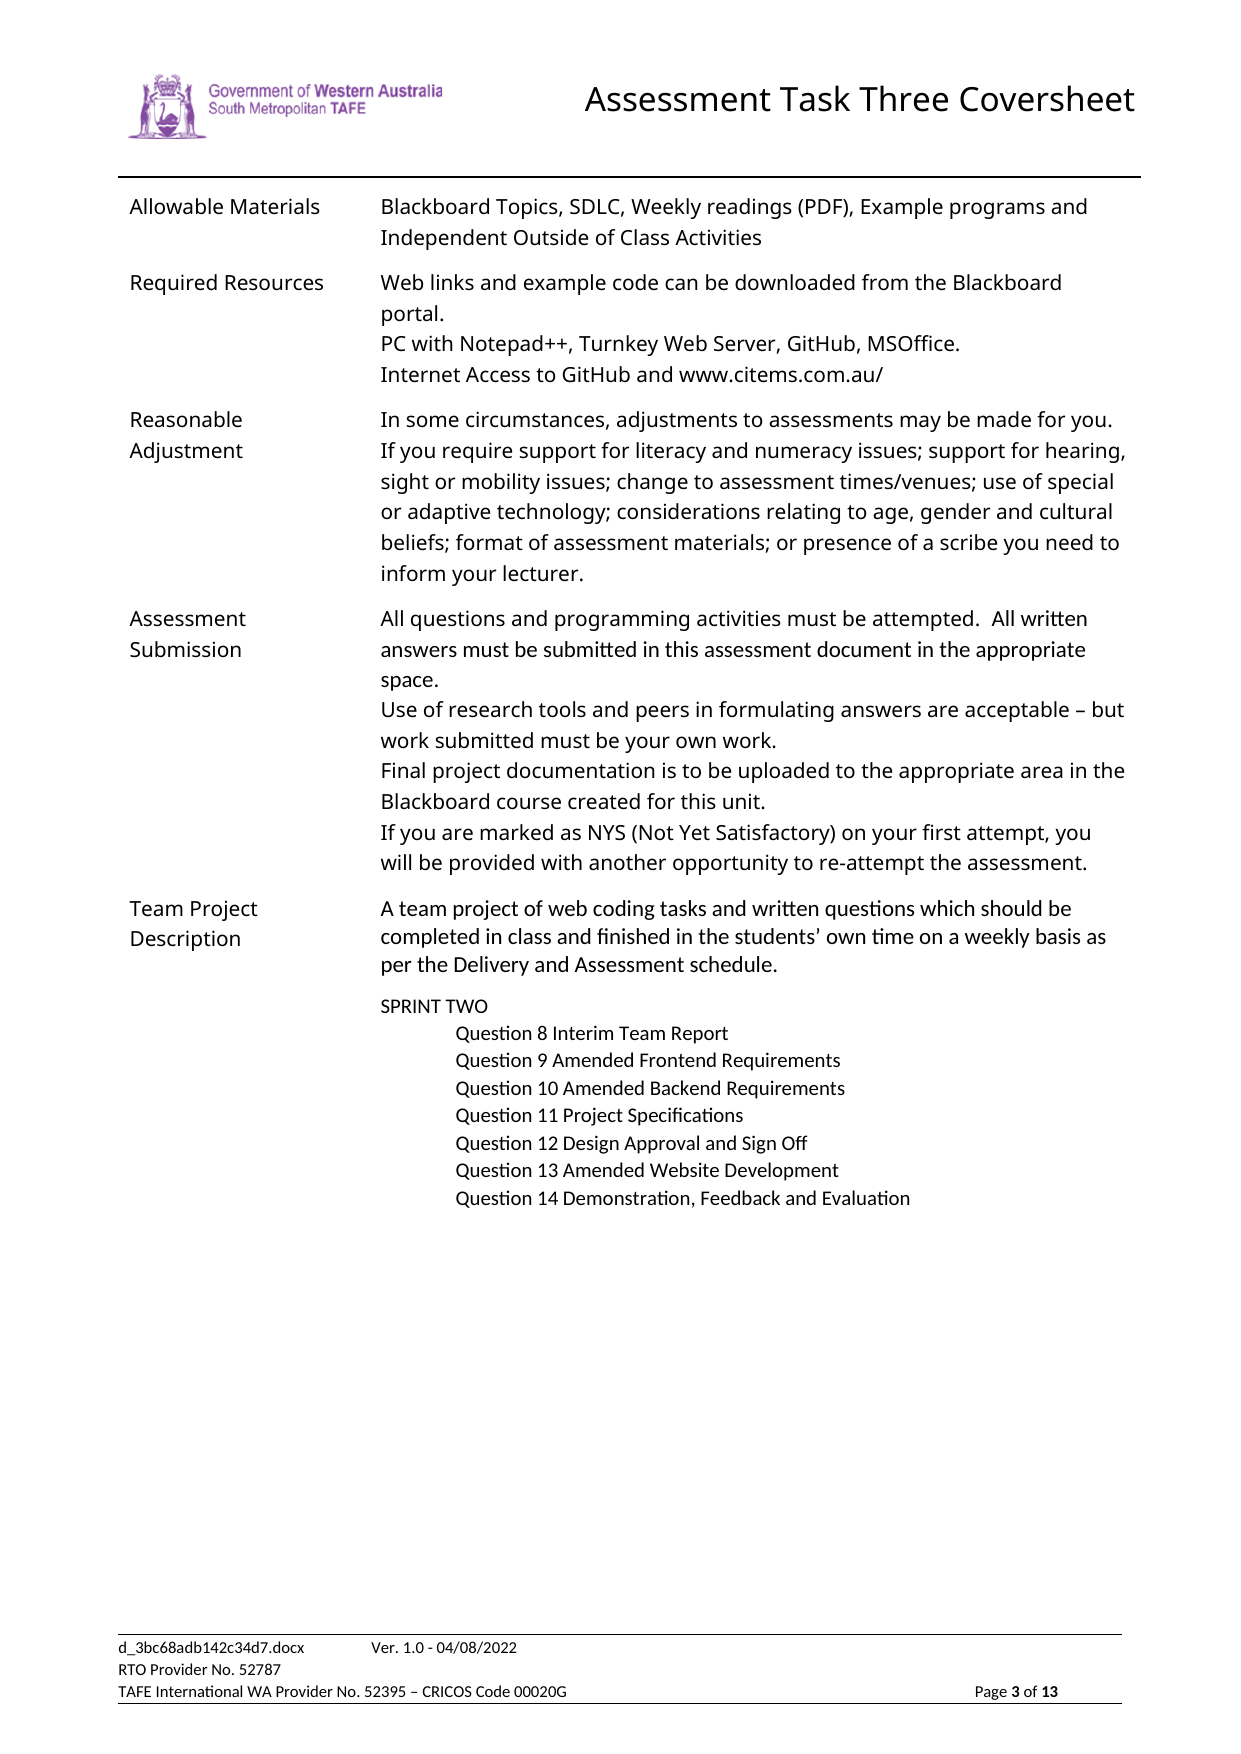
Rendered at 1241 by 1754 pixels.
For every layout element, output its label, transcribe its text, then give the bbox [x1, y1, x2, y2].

picture [128, 74, 443, 139]
table_cell All questions and programming activities must be attempted. All written answers must be submitted in this assessment document in the appropriate space. Use of research tools and peers in formulating answers are acceptable – but work submitted must be your own work. Final project documentation is to be uploaded to the appropriate area in the Blackboard course created for this unit. If you are marked as NYS (Not Yet Satisfactory) on your first attempt, you will be provided with another opportunity to re-attempt the assessment. [369, 604, 1140, 894]
table_header Blackboard Topics, SDLC, Weekly readings (PDF), Example programs and Independent Outside of Class Activities [369, 192, 1140, 268]
table_cell Required Resources [118, 268, 369, 406]
table_header Allowable Materials [118, 192, 369, 268]
table_cell A team project of web coding tasks and written questions which should be completed in class and finished in the students’ own time on a weekly basis as per the Delivery and Assessment schedule. SPRINT TWO Question 8 Interim Team Report Question 9 Amended Frontend Requirements Question 10 Amended Backend Requirements Question 11 Project Specifications Question 12 Design Approval and Sign Off Question 13 Amended Website Development Question 14 Demonstration, Feedback and Evaluation [369, 894, 1140, 1212]
table_cell Team Project Description [118, 894, 369, 1212]
table_cell Web links and example code can be downloaded from the Blackboard portal. PC with Notepad++, Turnkey Web Server, GitHub, MSOffice. Internet Access to GitHub and www.citems.com.au/ [369, 268, 1140, 406]
table_cell In some circumstances, adjustments to assessments may be made for you. If you require support for literacy and numeracy issues; support for hearing, sight or mobility issues; change to assessment times/venues; use of special or adaptive technology; considerations relating to age, gender and cultural beliefs; format of assessment materials; or presence of a scribe you need to inform your lecturer. [369, 406, 1140, 604]
table_cell Reasonable Adjustment [118, 406, 369, 604]
table_cell Assessment Submission [118, 604, 369, 894]
